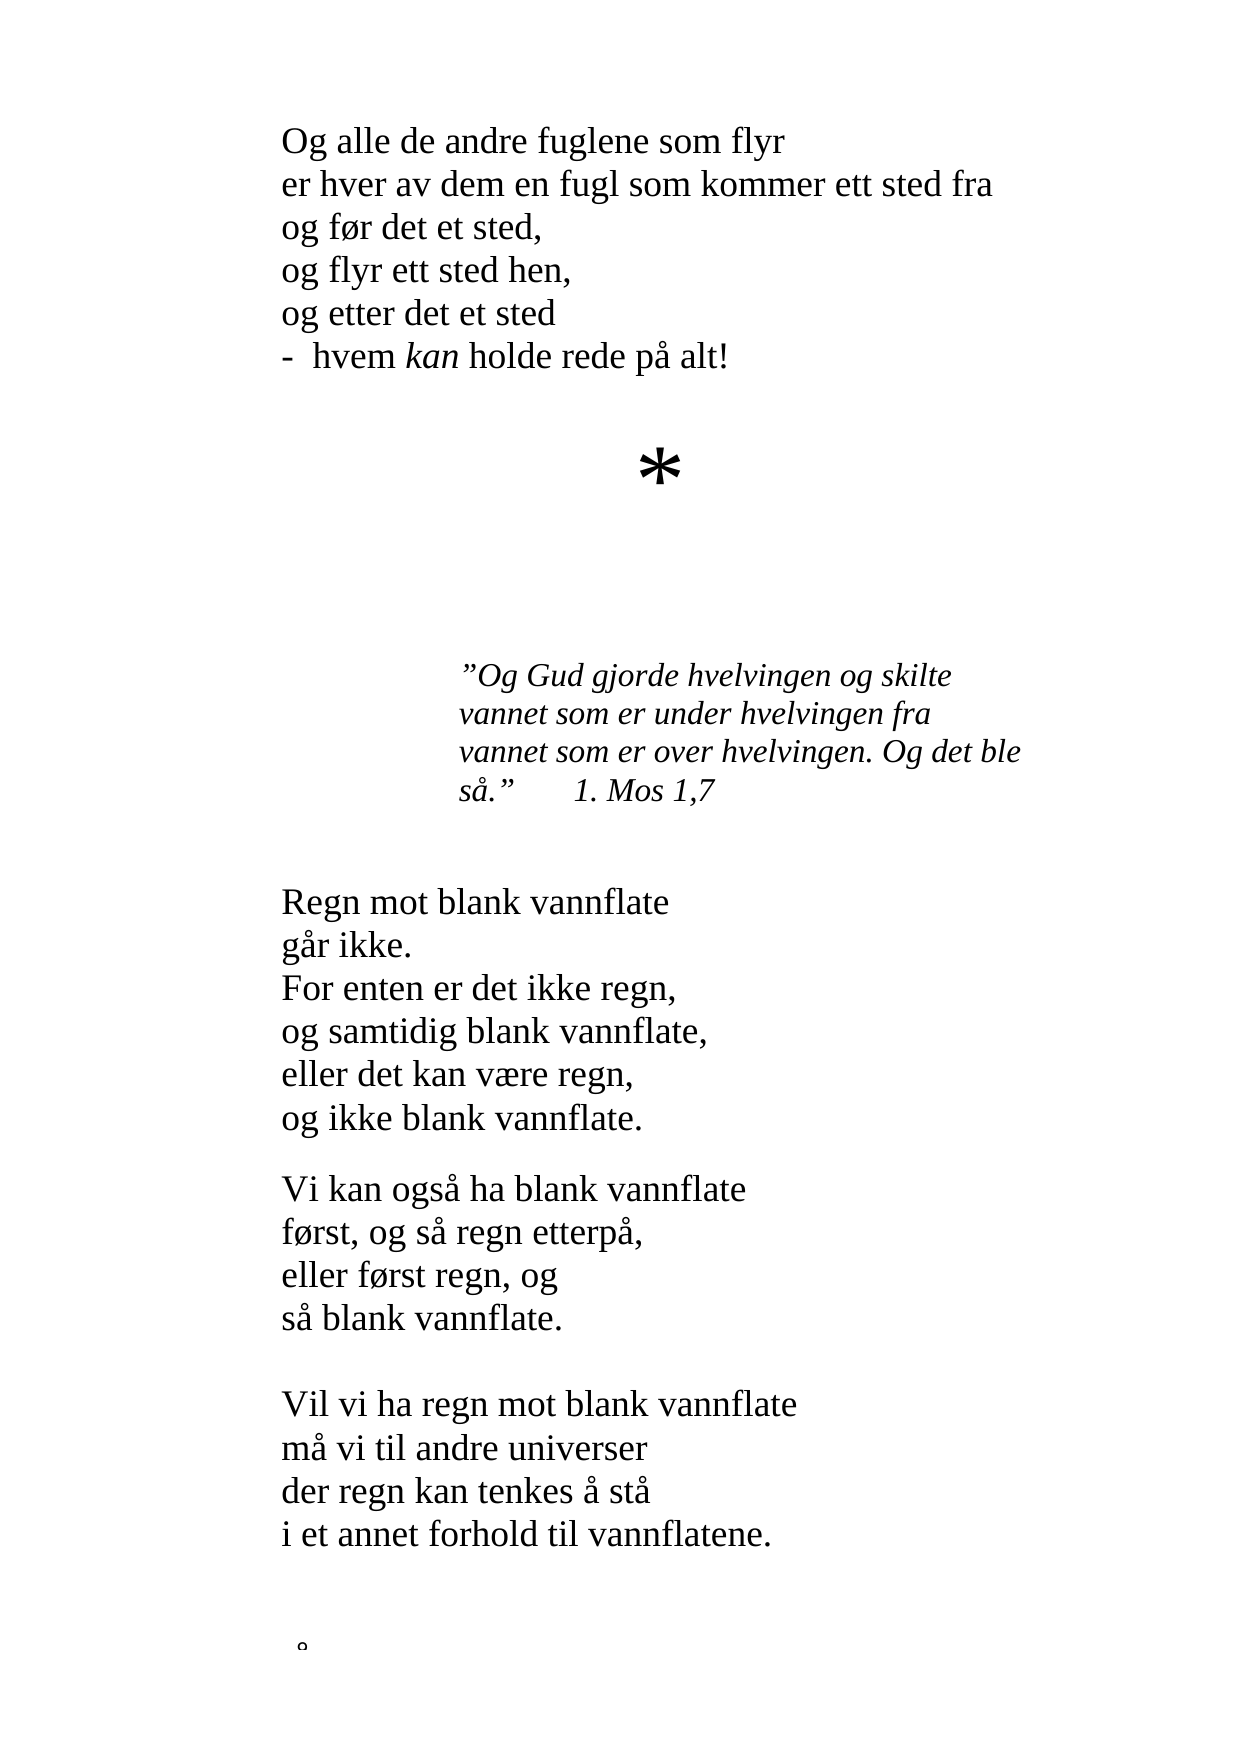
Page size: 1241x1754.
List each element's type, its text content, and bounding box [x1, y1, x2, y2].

text vannet som er over hvelvingen. Og det ble så.” 1. Mos 1,7 [458, 732, 1031, 836]
text Vil vi ha regn mot blank vannflate [281, 1382, 1031, 1425]
text og ikke blank vannflate. [281, 1095, 1031, 1166]
text så blank vannflate. [281, 1296, 1031, 1339]
text der regn kan tenkes å stå [281, 1468, 1031, 1511]
text og flyr ett sted hen, [281, 248, 1031, 291]
text eller først regn, og [281, 1252, 1031, 1296]
text i et annet forhold til vannflatene. [281, 1511, 1031, 1554]
text Vi kan også ha blank vannflate [281, 1166, 1031, 1209]
text først, og så regn etterpå, [281, 1209, 1031, 1252]
text og før det et sted, [281, 204, 1031, 248]
text * [281, 420, 1031, 535]
text og etter det et sted [281, 291, 1031, 334]
text For enten er det ikke regn, [281, 966, 1031, 1009]
text Og alle de andre fuglene som flyr [281, 118, 1031, 161]
text eller det kan være regn, [281, 1052, 1031, 1095]
text og samtidig blank vannflate, [281, 1009, 1031, 1052]
text Regn mot blank vannflate [281, 879, 1031, 922]
text er hver av dem en fugl som kommer ett sted fra [281, 161, 1031, 204]
text må vi til andre universer [281, 1425, 1031, 1468]
text ”Og Gud gjorde hvelvingen og skilte vannet som er under hvelvingen fra [458, 655, 1031, 732]
text går ikke. [281, 922, 1031, 966]
text - hvem kan holde rede på alt! [281, 334, 1031, 377]
